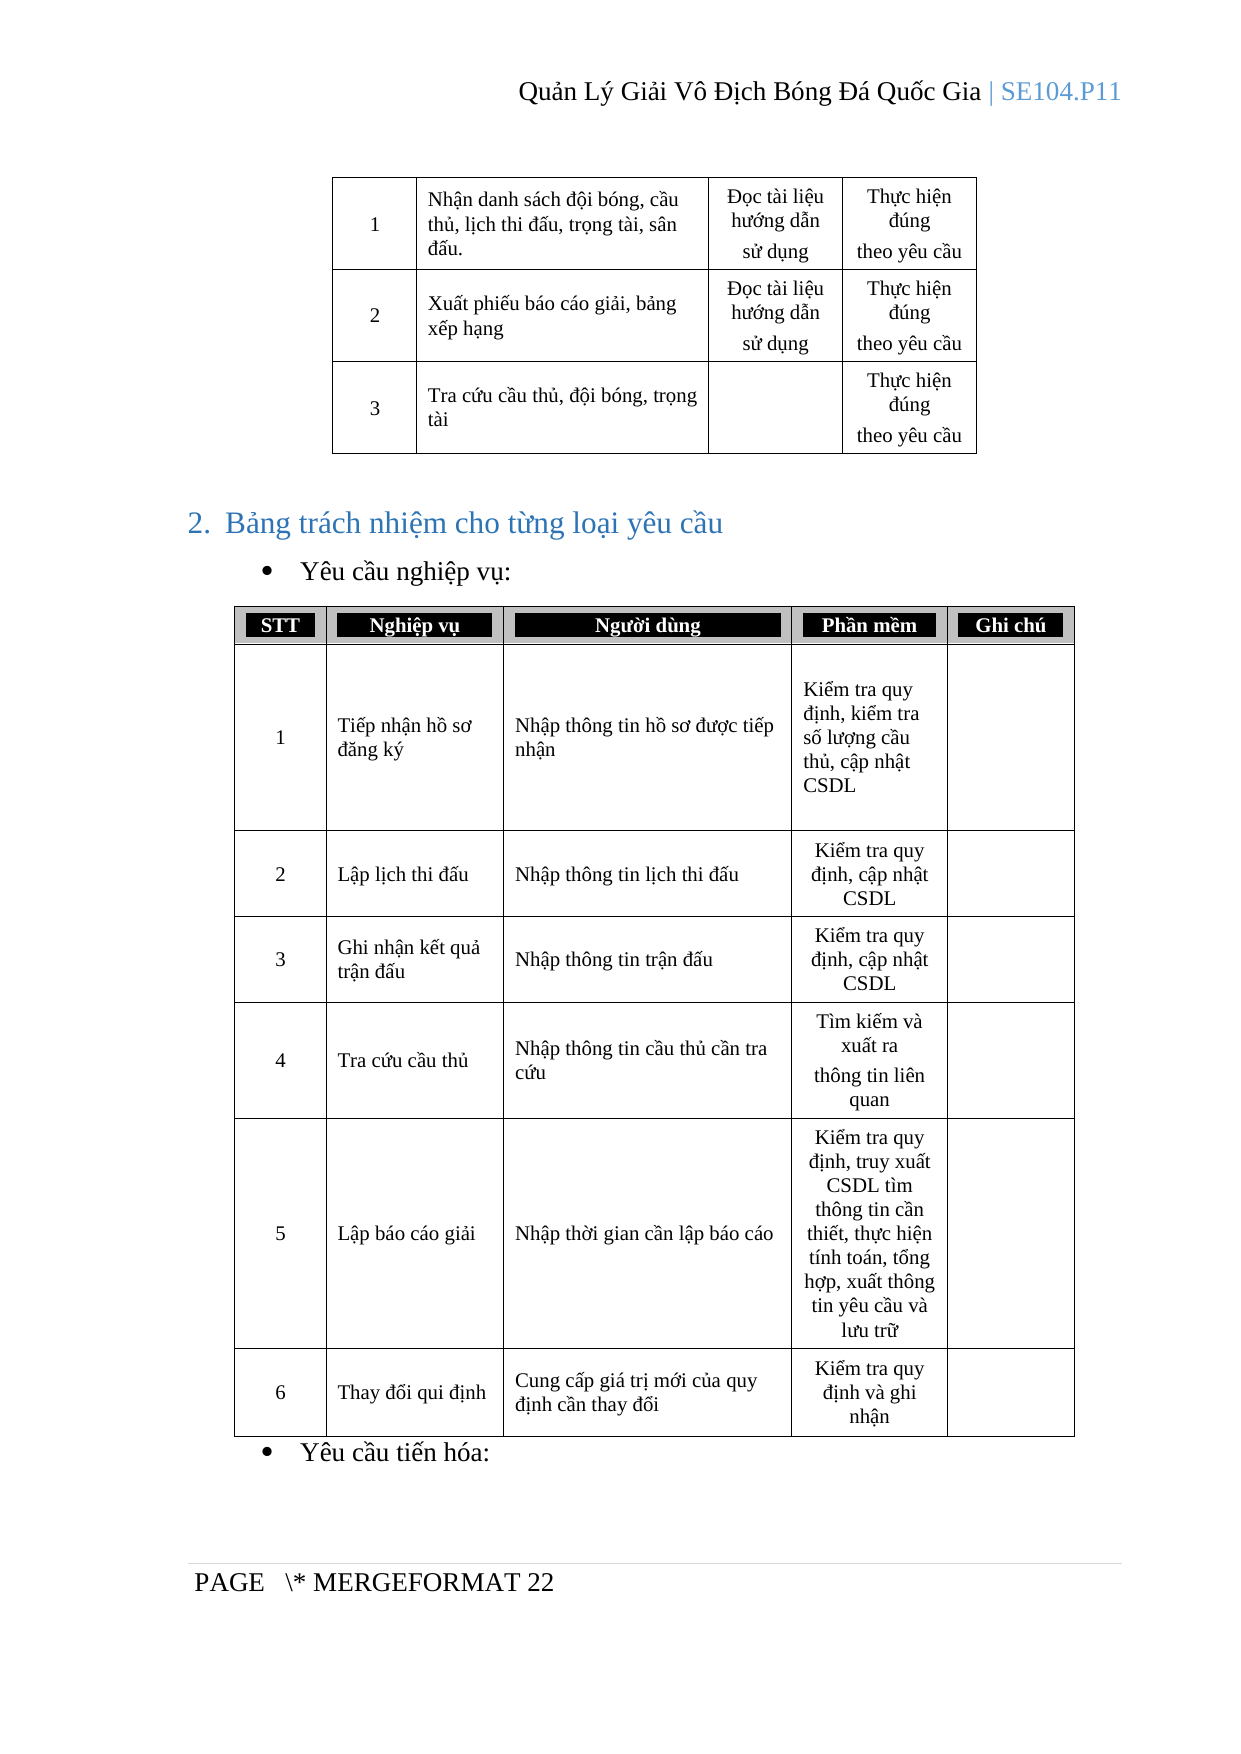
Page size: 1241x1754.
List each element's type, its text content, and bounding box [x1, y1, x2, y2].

table_cell 3 [333, 362, 416, 453]
table_cell 5 [235, 1119, 326, 1348]
table_cell Xuất phiếu báo cáo giải, bảng xếp hạng [417, 270, 708, 361]
table_cell Ghi nhận kết quả trận đấu [327, 917, 503, 1002]
table_cell 3 [235, 917, 326, 1002]
table_cell 2 [333, 270, 416, 361]
table_cell Thay đổi qui định [327, 1349, 503, 1436]
list Yêu cầu tiến hóa: [262, 1437, 1122, 1468]
table_header STT [235, 607, 326, 643]
table_cell 1 [333, 178, 416, 269]
table_cell Kiểm tra quy định, truy xuất CSDL tìm thông tin cần thiết, thực hiện tính toán, tổng hợp, xuất thông tin yêu cầu và lưu trữ [792, 1119, 947, 1348]
table_cell Tìm kiếm và xuất ra thông tin liên quan [792, 1003, 947, 1118]
table_cell Thực hiện đúng theo yêu cầu [843, 362, 976, 453]
table_cell 2 [235, 831, 326, 916]
table_header Ghi chú [948, 607, 1074, 643]
table_cell Tra cứu cầu thủ [327, 1003, 503, 1118]
table_cell 4 [235, 1003, 326, 1118]
table_cell Lập lịch thi đấu [327, 831, 503, 916]
table_cell Nhận danh sách đội bóng, cầu thủ, lịch thi đấu, trọng tài, sân đấu. [417, 178, 708, 269]
table_cell Tra cứu cầu thủ, đội bóng, trọng tài [417, 362, 708, 453]
table_cell Lập báo cáo giải [327, 1119, 503, 1348]
table_cell Đọc tài liệu hướng dẫn sử dụng [709, 178, 842, 269]
table_cell Nhập thông tin trận đấu [504, 917, 791, 1002]
table_header Nghiệp vụ [327, 607, 503, 643]
table_cell Thực hiện đúng theo yêu cầu [843, 270, 976, 361]
table_cell [948, 1349, 1074, 1436]
subtitle Bảng trách nhiệm cho từng loại yêu cầu [187, 504, 1122, 540]
table_cell [948, 1119, 1074, 1348]
table_cell Nhập thông tin lịch thi đấu [504, 831, 791, 916]
table_cell Nhập thời gian cần lập báo cáo [504, 1119, 791, 1348]
table_cell Nhập thông tin cầu thủ cần tra cứu [504, 1003, 791, 1118]
table_cell Kiểm tra quy định, cập nhật CSDL [792, 831, 947, 916]
table_cell [709, 362, 842, 453]
table_cell Kiểm tra quy định, kiểm tra số lượng cầu thủ, cập nhật CSDL [792, 645, 947, 830]
table_cell Cung cấp giá trị mới của quy định cần thay đổi [504, 1349, 791, 1436]
table_cell 1 [235, 645, 326, 830]
table_cell Nhập thông tin hồ sơ được tiếp nhận [504, 645, 791, 830]
table_cell Kiểm tra quy định, cập nhật CSDL [792, 917, 947, 1002]
table_cell [948, 645, 1074, 830]
table_cell Tiếp nhận hồ sơ đăng ký [327, 645, 503, 830]
table_cell Đọc tài liệu hướng dẫn sử dụng [709, 270, 842, 361]
table_cell Thực hiện đúng theo yêu cầu [843, 178, 976, 269]
table_header Người dùng [504, 607, 791, 643]
table_cell [948, 831, 1074, 916]
table_cell 6 [235, 1349, 326, 1436]
table_cell [948, 1003, 1074, 1118]
table_cell [948, 917, 1074, 1002]
list Yêu cầu nghiệp vụ: [262, 555, 1122, 587]
table_cell Kiểm tra quy định và ghi nhận [792, 1349, 947, 1436]
table_header Phần mềm [792, 607, 947, 643]
